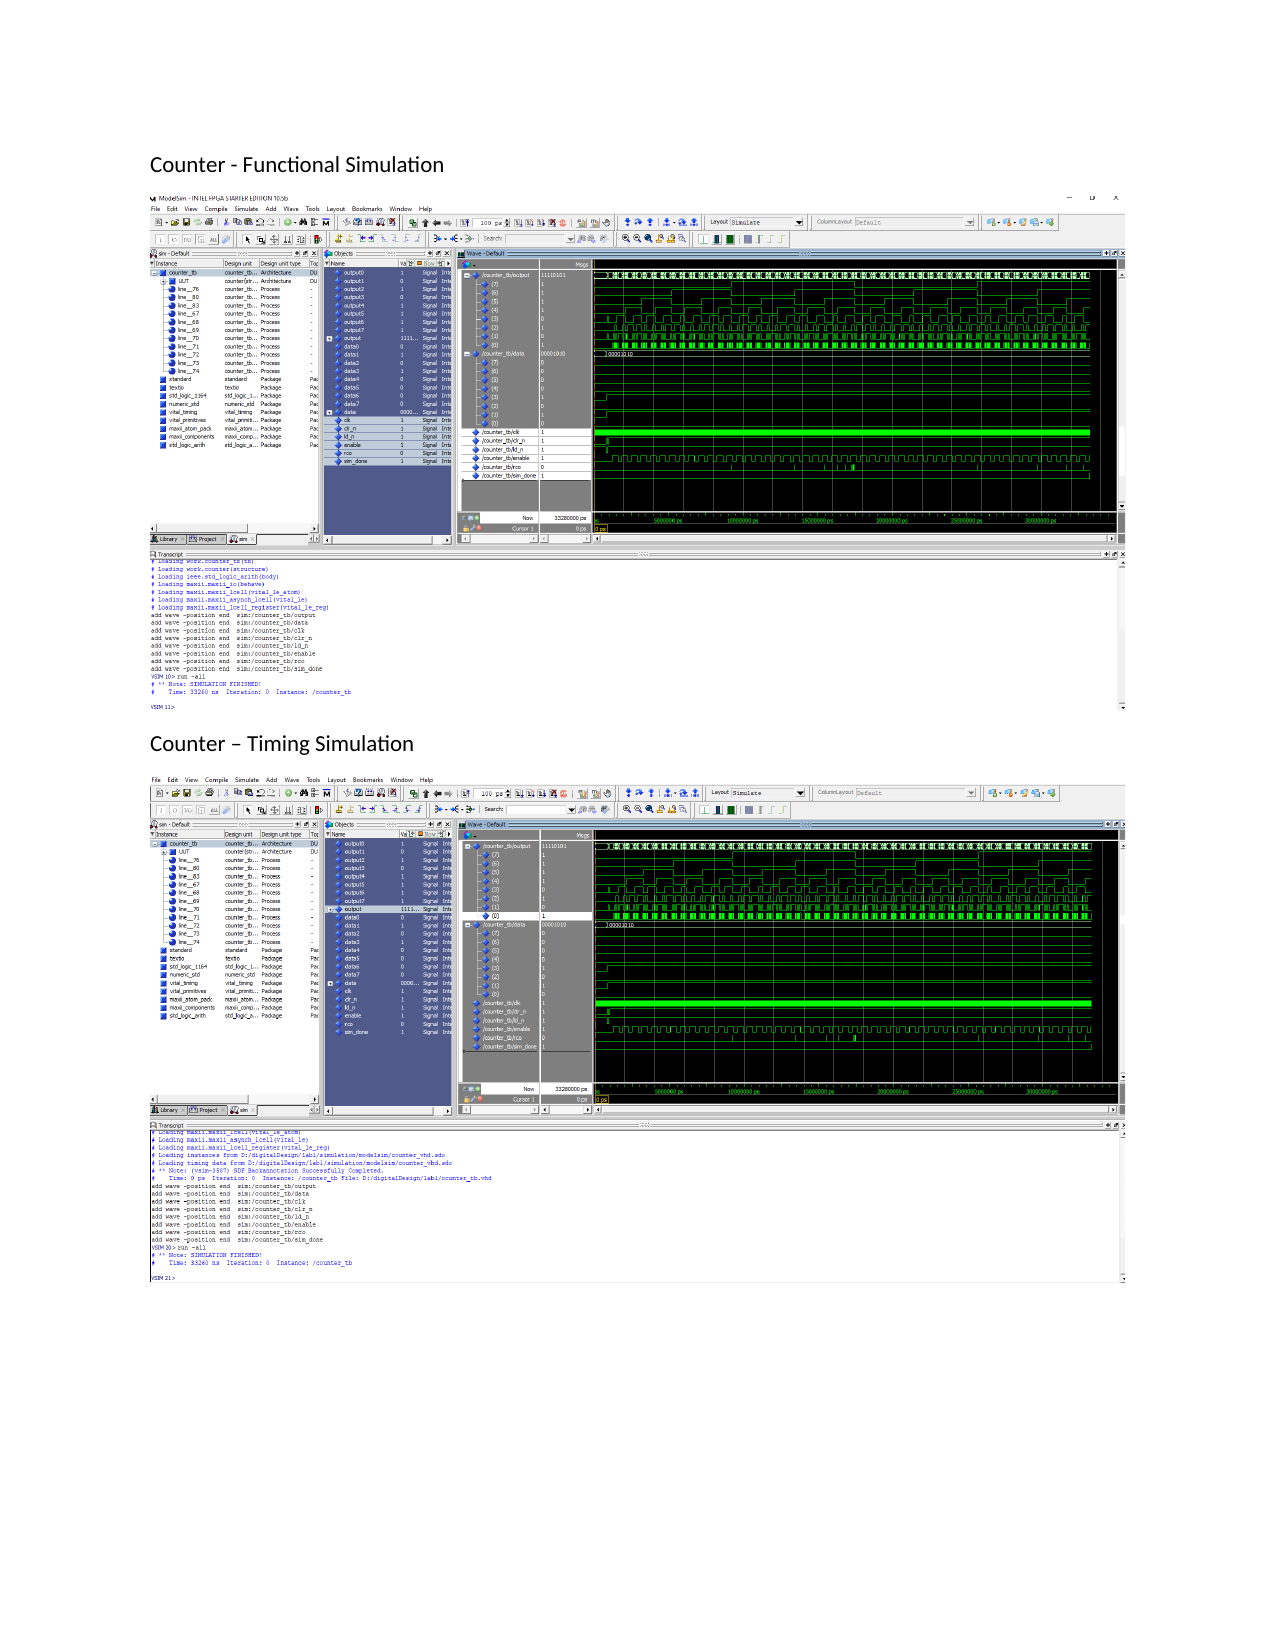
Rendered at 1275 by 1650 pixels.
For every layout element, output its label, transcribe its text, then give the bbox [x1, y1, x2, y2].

text Counter - Functional Simulation [150, 150, 1125, 178]
picture [150, 776, 1125, 1283]
picture [150, 196, 1125, 711]
text Counter – Timing Simulation [150, 729, 1125, 757]
